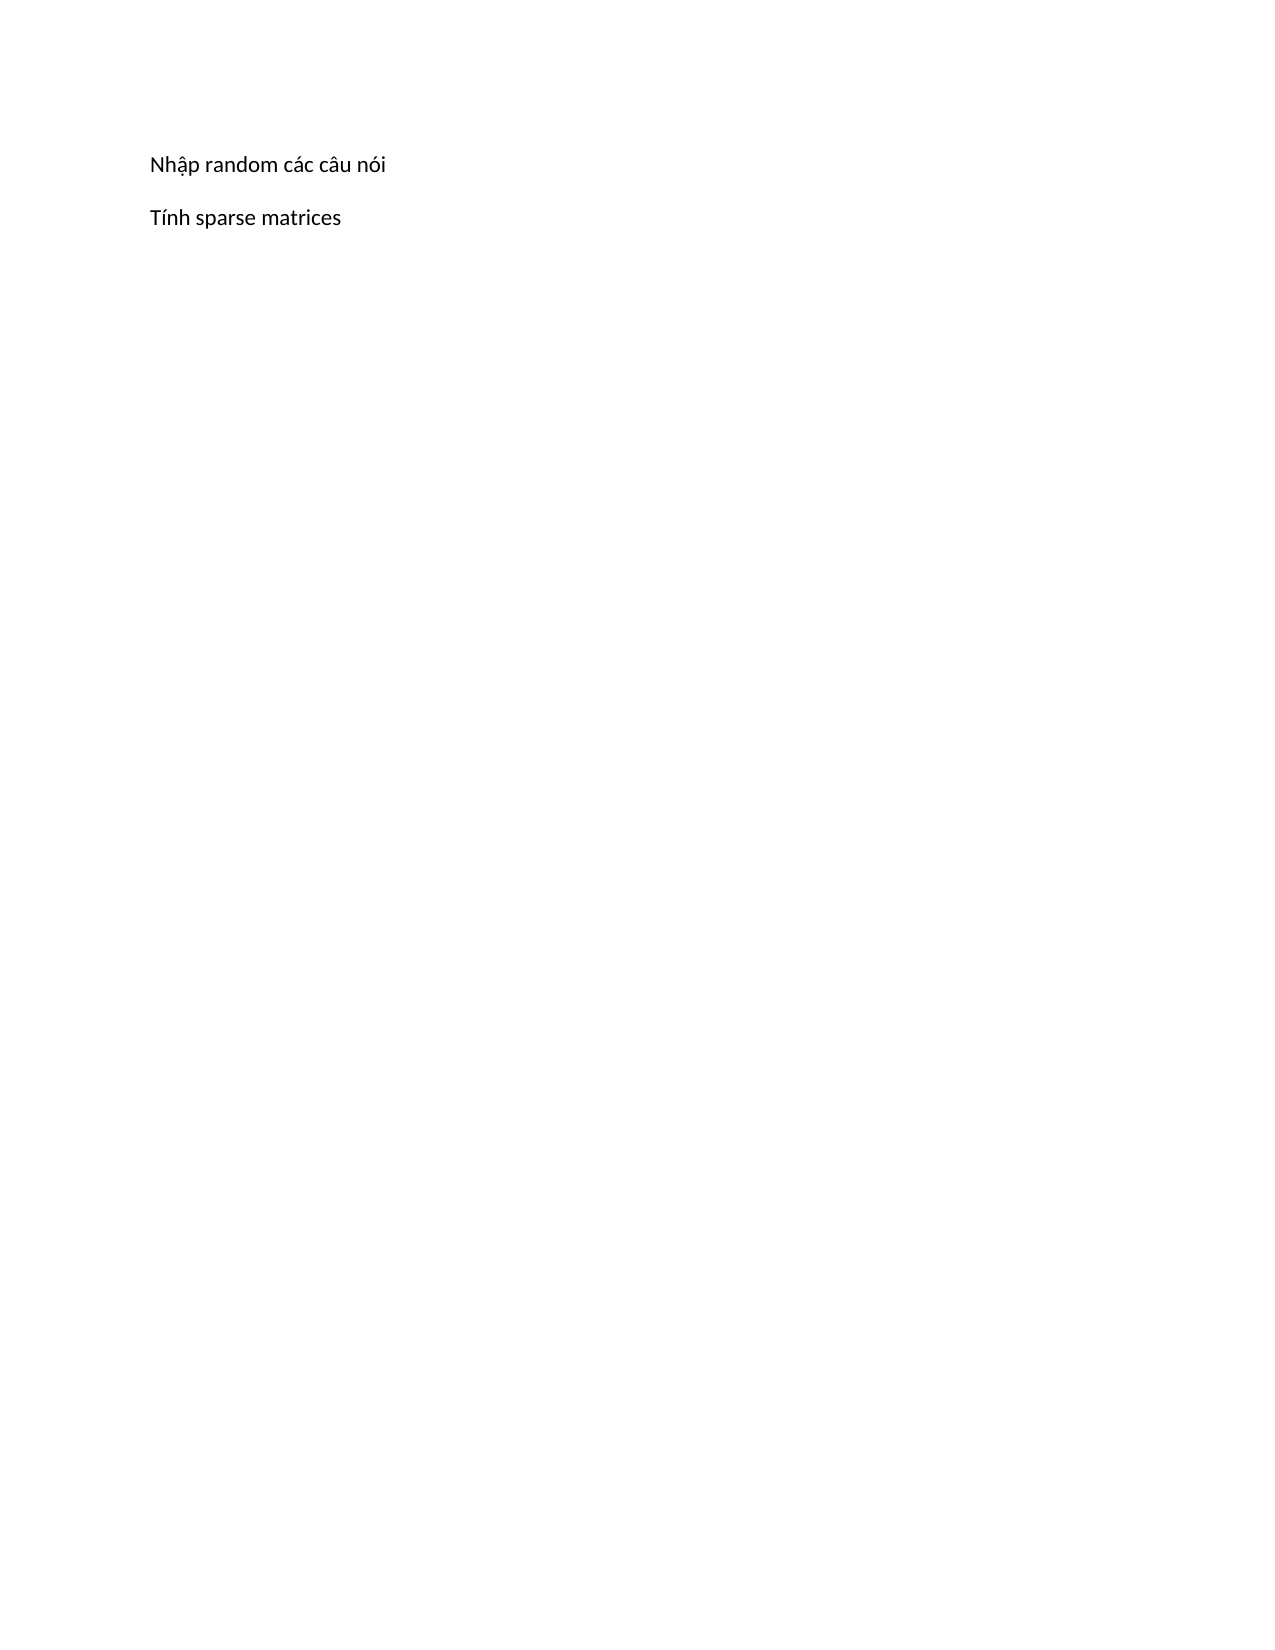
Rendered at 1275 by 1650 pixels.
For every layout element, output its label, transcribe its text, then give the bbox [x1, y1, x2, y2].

text Tính sparse matrices [150, 203, 1125, 231]
text Nhập random các câu nói [150, 150, 1125, 178]
